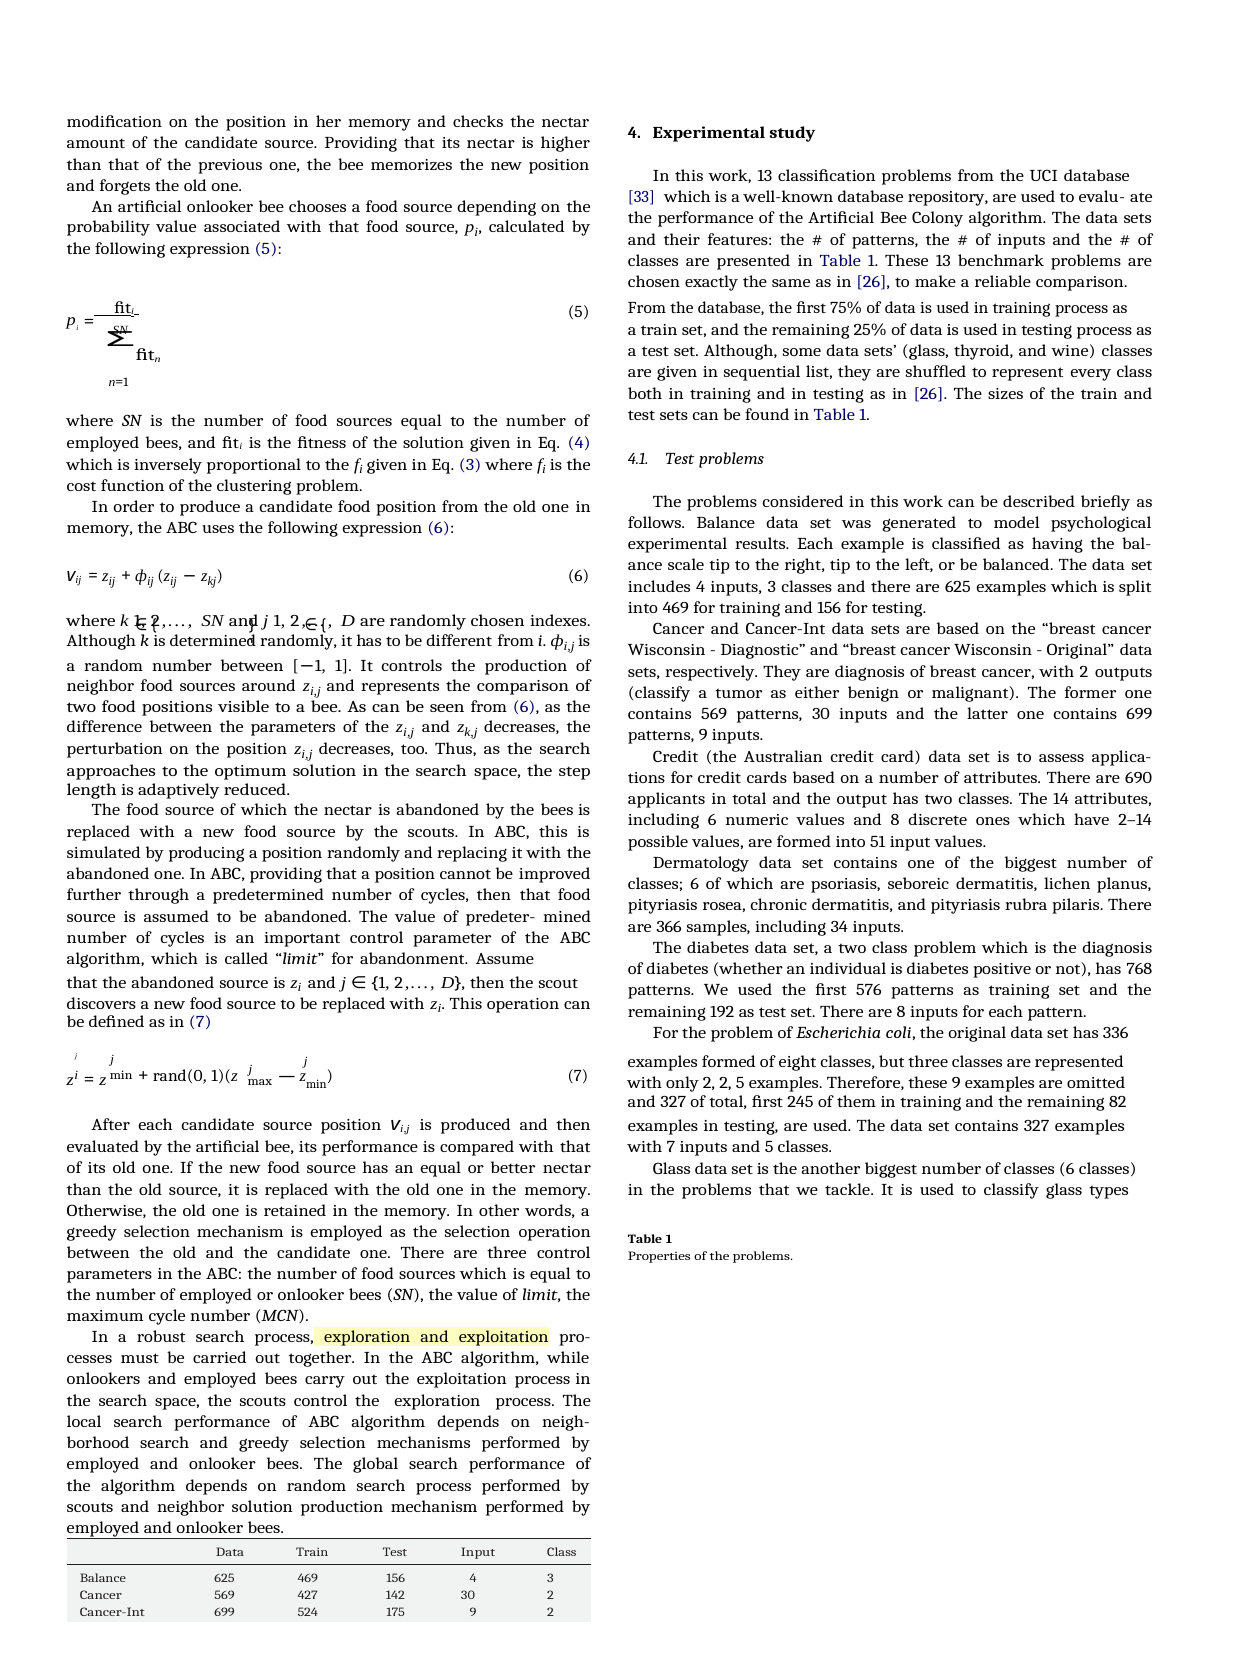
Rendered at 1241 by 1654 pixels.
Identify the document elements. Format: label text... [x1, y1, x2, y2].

text where SN is the number of food sources equal to the number of employed bees, and ﬁti is the ﬁtness of the solution given in Eq. (4) which is inversely proportional to the fi given in Eq. (3) where fi is the cost function of the clustering problem. [66, 409, 591, 496]
table_header Data [67, 1539, 269, 1564]
table_cell 9 [433, 1604, 521, 1622]
text The diabetes data set, a two class problem which is the diagnosis of diabetes (whether an individual is diabetes positive or not), has 768 patterns. We used the ﬁrst 576 patterns as training set and the remaining 192 as test set. There are 8 inputs for each pattern. [628, 938, 1152, 1021]
table_cell 625 [188, 1565, 269, 1586]
text examples in testing, are used. The data set contains 327 examples with 7 inputs and 5 classes. [628, 1117, 1152, 1157]
table_cell Balance [67, 1565, 188, 1586]
table_cell 4 [433, 1565, 521, 1586]
text For the problem of Escherichia coli, the original data set has 336 [653, 1023, 1186, 1042]
text n=1 [108, 373, 594, 390]
table_cell 156 [354, 1565, 433, 1586]
text Credit (the Australian credit card) data set is to assess applica- tions for credit cards based on a number of attributes. There are 690 applicants in total and the output has two classes. The 14 attributes, including 6 numeric values and 8 discrete ones which have 2–14 possible values, are formed into 51 input values. [628, 747, 1152, 851]
list SN [76, 319, 594, 339]
table_cell Cancer-Int [67, 1604, 188, 1622]
text that the abandoned source is zi and j ∈ {1, 2,..., D}, then the scout [66, 971, 594, 992]
text An artiﬁcial onlooker bee chooses a food source depending on the probability value associated with that food source, pi, calculated by the following expression (5): [66, 198, 591, 259]
table_header Train [269, 1539, 354, 1564]
subtitle Experimental study [628, 124, 1186, 143]
list j [75, 1052, 133, 1066]
text a train set, and the remaining 25% of data is used in testing process as a test set. Although, some data sets’ (glass, thyroid, and wine) classes are given in sequential list, they are shufﬂed to represent every class both in training and in testing as in [26]. The sizes of the train and test sets can be found in Table 1. [628, 320, 1152, 424]
text Table 1 [628, 1232, 1186, 1246]
table_cell 427 [269, 1586, 354, 1604]
text The problems considered in this work can be described brieﬂy as follows. Balance data set was generated to model psychological experimental results. Each example is classiﬁed as having the bal- ance scale tip to the right, tip to the left, or be balanced. The data set includes 4 inputs, 3 classes and there are 625 examples which is split into 469 for training and 156 for testing. [628, 492, 1152, 617]
text Properties of the problems. [628, 1249, 1186, 1264]
text vij = zij + фij (zij − zkj) (6) [66, 562, 594, 588]
text + rand(0, 1)(z [138, 1064, 248, 1087]
table_header Input [433, 1539, 521, 1564]
table_header Test [354, 1539, 433, 1564]
table_cell 30 [433, 1586, 521, 1604]
table_cell 175 [354, 1604, 433, 1622]
list Test problems [628, 449, 1186, 468]
text modiﬁcation on the position in her memory and checks the nectar amount of the candidate source. Providing that its nectar is higher than that of the previous one, the bee memorizes the new position and forgets the old one. [66, 113, 591, 196]
text ﬁtn [136, 345, 594, 365]
table_cell 569 [188, 1586, 269, 1604]
text i min [74, 1068, 133, 1082]
list which is a well-known database repository, are used to evalu- ate the performance of the Artiﬁcial Bee Colony algorithm. The data sets and their features: the # of patterns, the # of inputs and the # of classes are presented in Table 1. These 13 benchmark problems are chosen exactly the same as in [26], to make a reliable comparison. [628, 188, 1152, 292]
table_cell 469 [269, 1565, 354, 1586]
table_cell 142 [354, 1586, 433, 1604]
table_header Class [521, 1539, 591, 1564]
table_cell 2 [521, 1604, 591, 1622]
table_cell 699 [188, 1604, 269, 1622]
text discovers a new food source to be replaced with zi. This operation can be deﬁned as in (7) [66, 992, 591, 1031]
text and 327 of total, ﬁrst 245 of them in training and the remaining 82 [627, 1095, 1186, 1111]
table_cell Cancer [67, 1586, 188, 1604]
text After each candidate source position vi,j is produced and then evaluated by the artiﬁcial bee, its performance is compared with that of its old one. If the new food source has an equal or better nectar than the old source, it is replaced with the old one in the memory. Otherwise, the old one is retained in the memory. In other words, a greedy selection mechanism is employed as the selection operation between the old and the candidate one. There are three control parameters in the ABC: the number of food sources which is equal to the number of employed or onlooker bees (SN), the value of limit, the maximum cycle number (MCN). [66, 1111, 591, 1325]
text Cancer and Cancer-Int data sets are based on the “breast cancer Wisconsin - Diagnostic” and “breast cancer Wisconsin - Original” data sets, respectively. They are diagnosis of breast cancer, with 2 outputs (classify a tumor as either benign or malignant). The former one contains 569 patterns, 30 inputs and the latter one contains 699 patterns, 9 inputs. [628, 619, 1152, 745]
text Dermatology data set contains one of the biggest number of classes; 6 of which are psoriasis, seboreic dermatitis, lichen planus, pityriasis rosea, chronic dermatitis, and pityriasis rubra pilaris. There are 366 samples, including 34 inputs. [628, 853, 1152, 936]
text p = ﬁti [66, 299, 165, 317]
text where k 1, 2,..., SN and j 1, 2,..., D are randomly chosen indexes. Although k is determined randomly, it has to be different from i. фi,j is a random number between [−1, 1]. It controls the production of neighbor food sources around zi,j and represents the comparison of two food positions visible to a bee. As can be seen from (6), as the difference between the parameters of the zi,j and zk,j decreases, the perturbation on the position zi,j decreases, too. Thus, as the search approaches to the optimum solution in the search space, the step length is adaptively reduced. [66, 611, 591, 799]
text From the database, the ﬁrst 75% of data is used in training process as [627, 299, 1186, 318]
text In this work, 13 classiﬁcation problems from the UCI database [653, 167, 1186, 186]
text max [249, 1074, 273, 1089]
table_cell 2 [521, 1586, 591, 1604]
text The food source of which the nectar is abandoned by the bees is replaced with a new food source by the scouts. In ABC, this is simulated by producing a position randomly and replacing it with the abandoned one. In ABC, providing that a position cannot be improved further through a predetermined number of cycles, then that food source is assumed to be abandoned. The value of predeter- mined number of cycles is an important control parameter of the ABC algorithm, which is called “limit” for abandonment. Assume [66, 801, 591, 969]
text In a robust search process, exploration and exploitation pro- cesses must be carried out together. In the ABC algorithm, while onlookers and employed bees carry out the exploitation process in the search space, the scouts control the exploration process. The local search performance of ABC algorithm depends on neigh- borhood search and greedy selection mechanisms performed by employed and onlooker bees. The global search performance of the algorithm depends on random search process performed by scouts and neighbor solution production mechanism performed by employed and onlooker bees. [66, 1327, 591, 1538]
text Glass data set is the another biggest number of classes (6 classes) in the problems that we tackle. It is used to classify glass types [628, 1159, 1153, 1199]
text In order to produce a candidate food position from the old one in memory, the ABC uses the following expression (6): [66, 497, 591, 538]
table_cell 524 [269, 1604, 354, 1622]
text — zmin) (7) [278, 1064, 594, 1092]
table_cell 3 [521, 1565, 591, 1586]
text examples formed of eight classes, but three classes are represented with only 2, 2, 5 examples. Therefore, these 9 examples are omitted [627, 1052, 1154, 1093]
